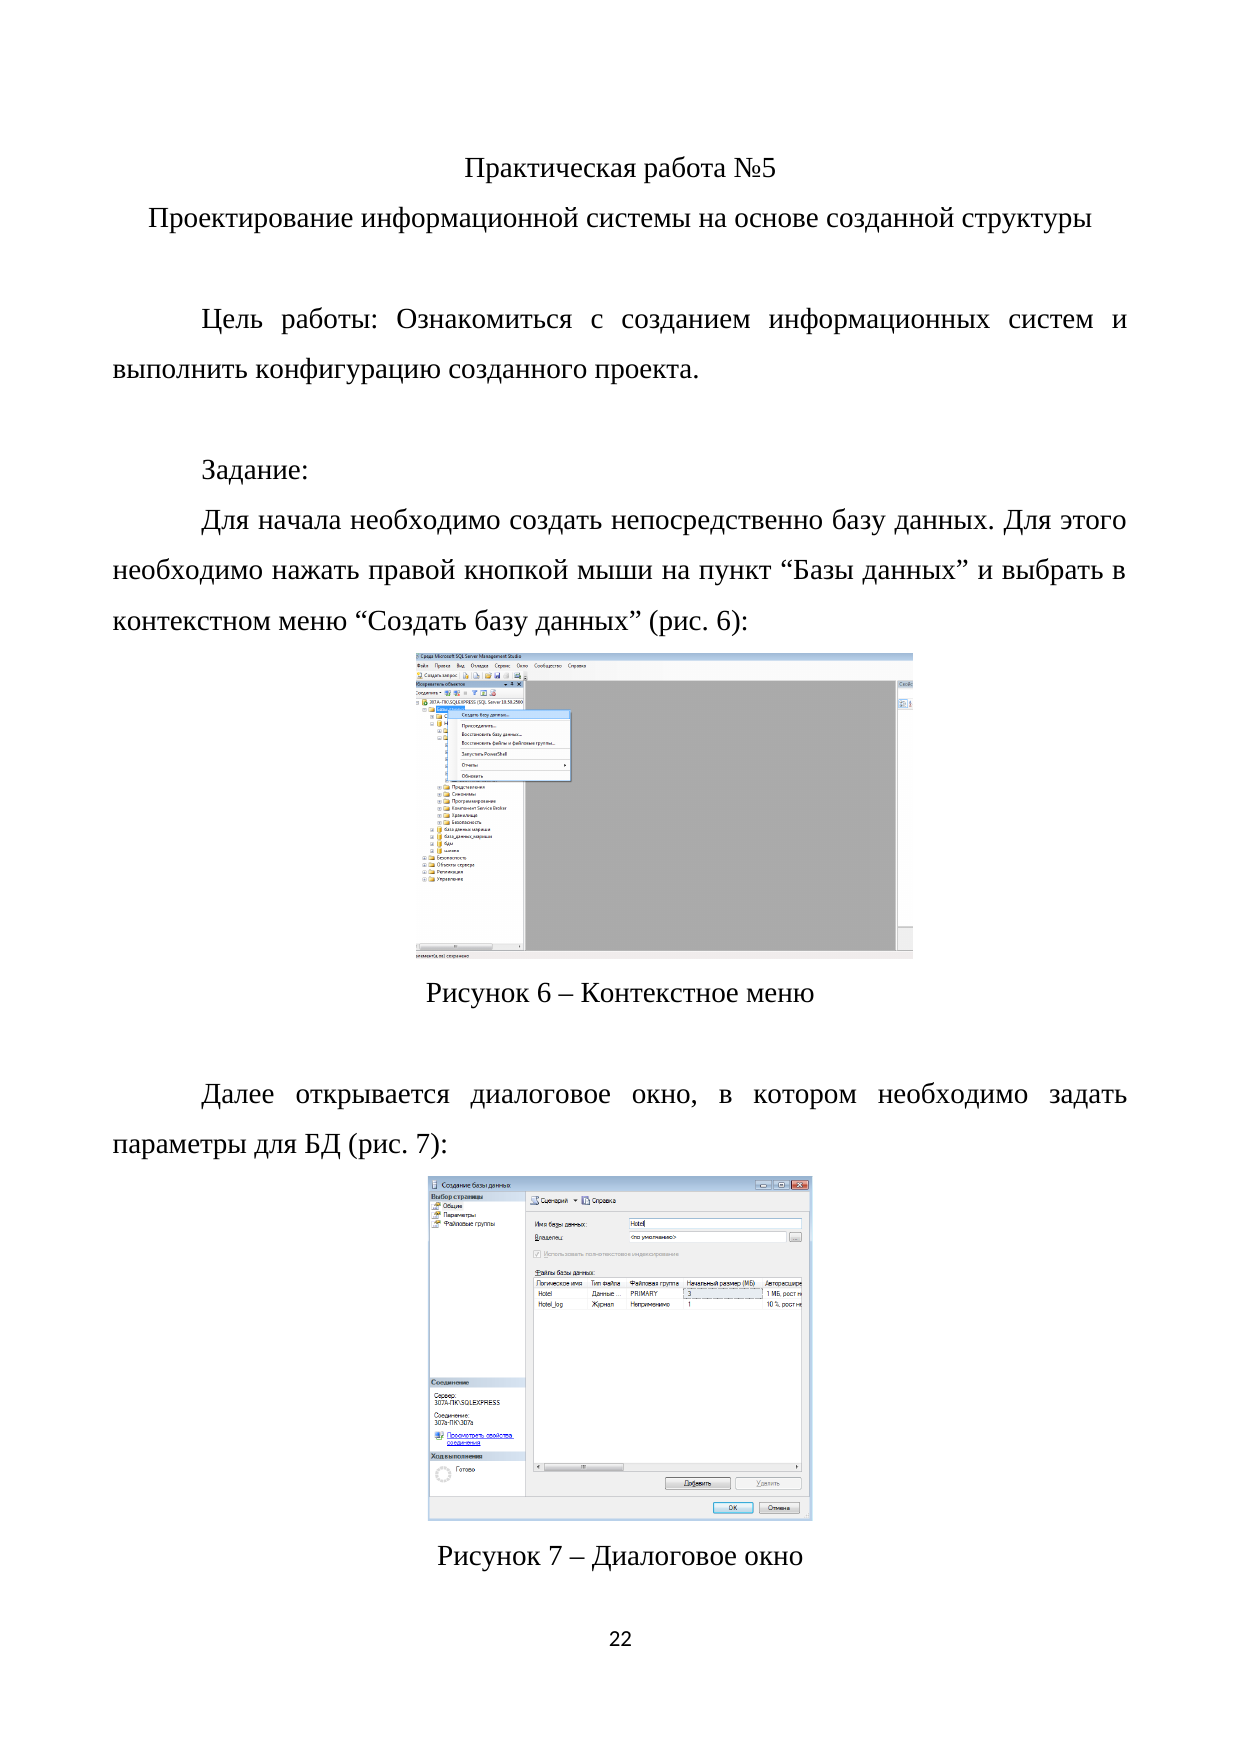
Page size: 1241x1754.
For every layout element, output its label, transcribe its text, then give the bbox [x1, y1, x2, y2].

picture [416, 653, 913, 959]
text Рисунок 6 – Контекстное меню [112, 975, 1128, 1009]
text Практическая работа №5 [112, 150, 1128, 183]
text Цель работы: Ознакомиться с созданием информационных систем и выполнить конфигурацию созданного проекта. [112, 301, 1128, 385]
text Проектирование информационной системы на основе созданной структуры [112, 200, 1128, 234]
text Задание: [112, 452, 1128, 485]
text Далее открывается диалоговое окно, в котором необходимо задать параметры для БД (рис. 7): [112, 1076, 1128, 1160]
picture [427, 1176, 813, 1521]
text Для начала необходимо создать непосредственно базу данных. Для этого необходимо нажать правой кнопкой мыши на пункт “Базы данных” и выбрать в контекстном меню “Создать базу данных” (рис. 6): [112, 502, 1128, 636]
text Рисунок 7 – Диалоговое окно [112, 1538, 1128, 1571]
